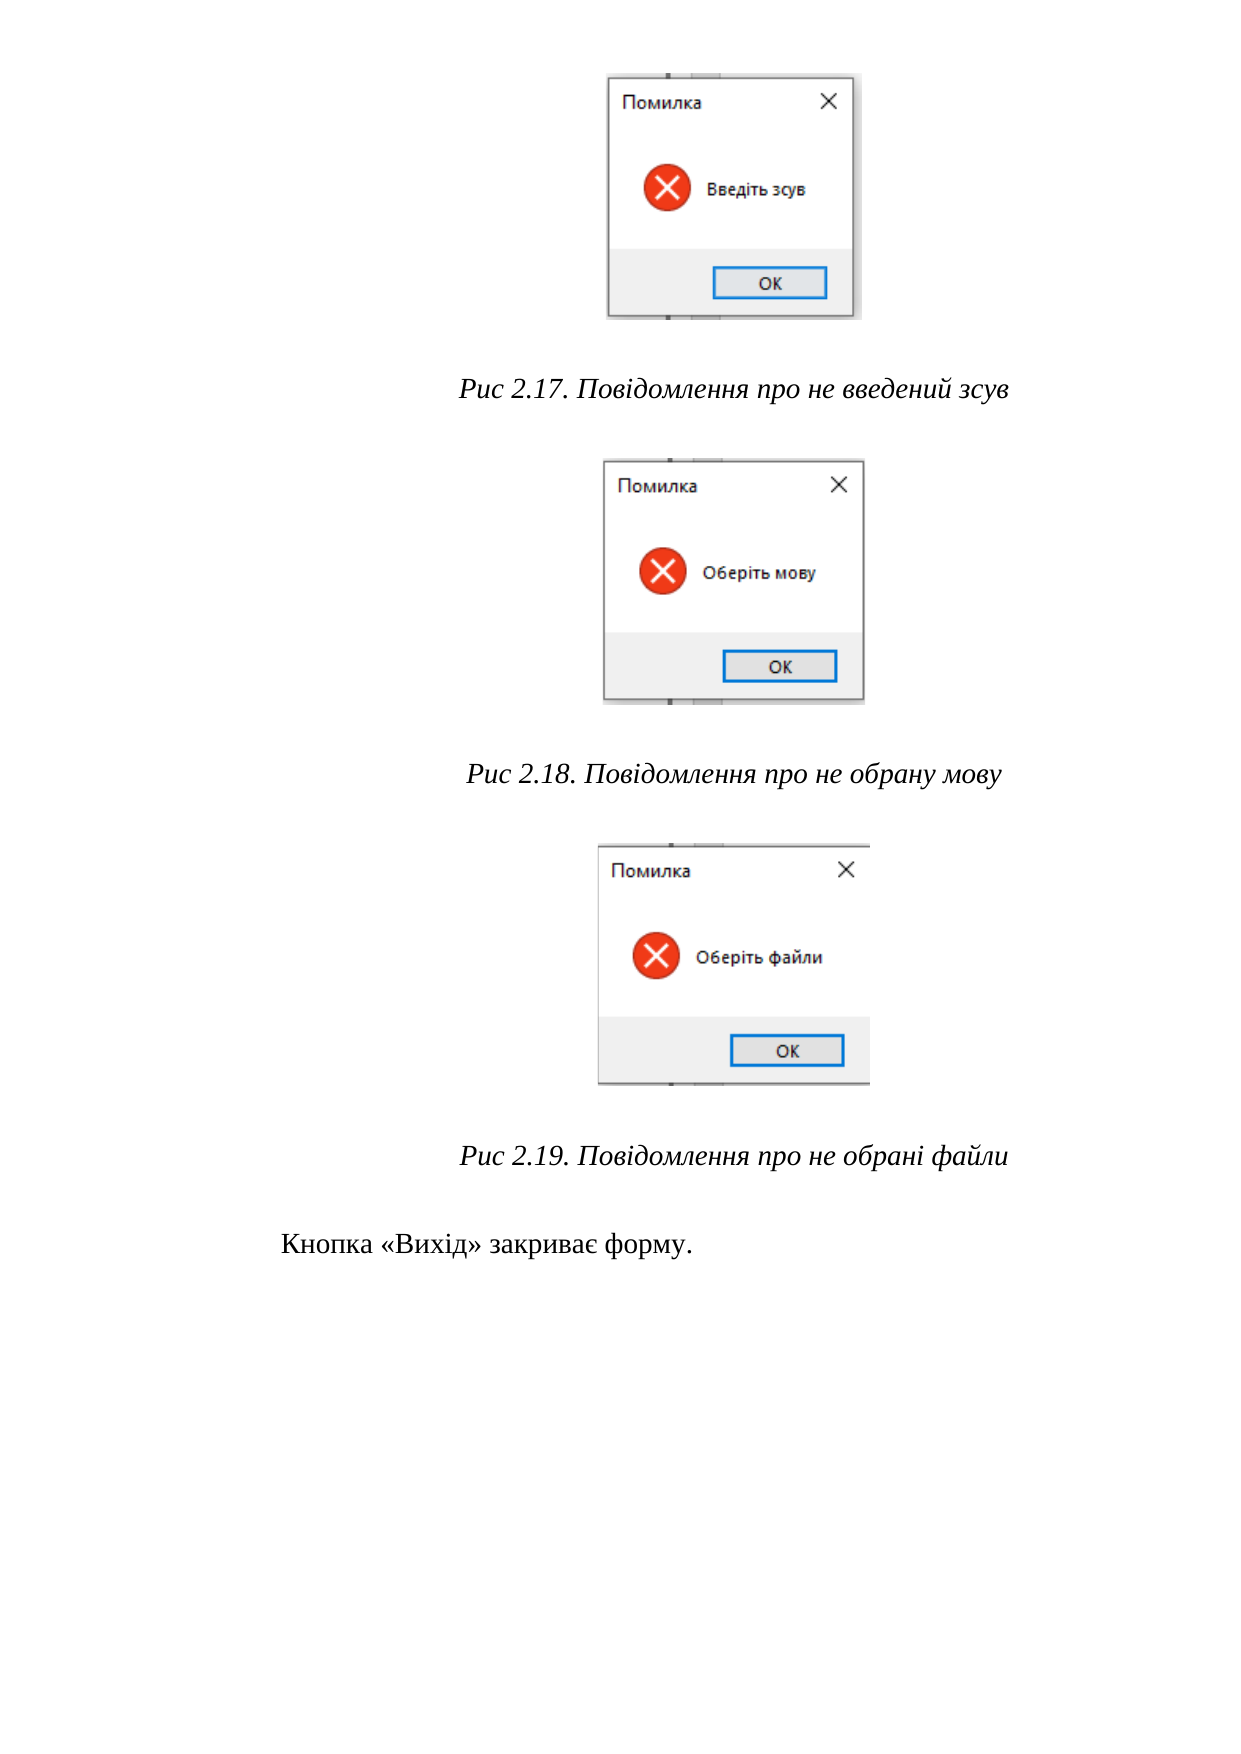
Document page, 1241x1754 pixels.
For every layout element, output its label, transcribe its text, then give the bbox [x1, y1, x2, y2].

list Рис 2.19. Повідомлення про не обрані файли [192, 1138, 1187, 1171]
picture [602, 458, 866, 705]
list Рис 2.17. Повідомлення про не введений зсув [192, 371, 1187, 404]
list Рис 2.18. Повідомлення про не обрану мову [192, 756, 1187, 789]
picture [597, 843, 870, 1086]
list Кнопка «Вихід» закриває форму. [192, 1226, 1187, 1259]
picture [605, 73, 862, 320]
